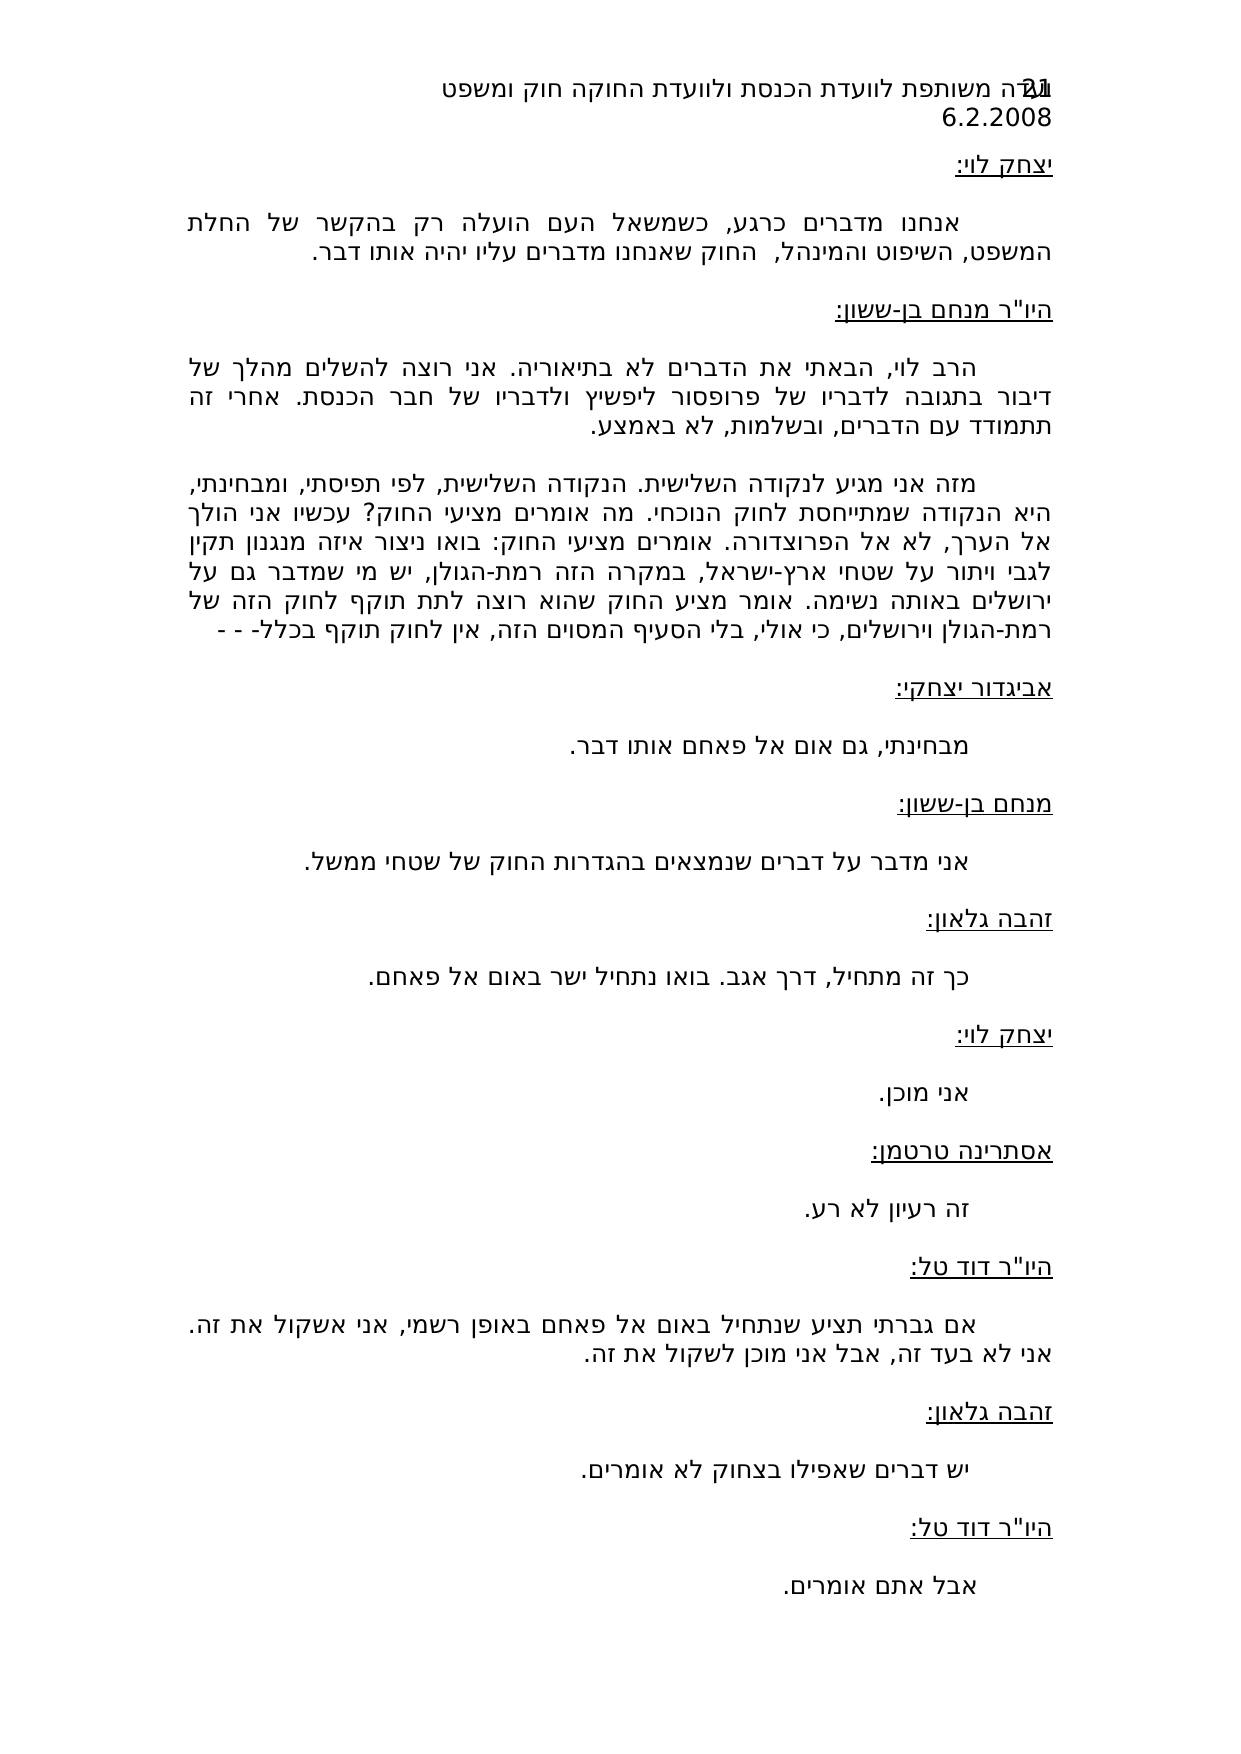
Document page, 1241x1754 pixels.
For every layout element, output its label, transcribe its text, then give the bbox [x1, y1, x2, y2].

text מבחינתי, גם אום אל פאחם אותו דבר. [187, 731, 1053, 760]
text הרב לוי, הבאתי את הדברים לא בתיאוריה. אני רוצה להשלים מהלך של דיבור בתגובה לדבריו של פרופסור ליפשיץ ולדבריו של חבר הכנסת. אחרי זה תתמודד עם הדברים, ובשלמות, לא באמצע. [187, 353, 1053, 440]
subtitle מנחם בן-ששון: [187, 789, 1053, 818]
text אנחנו מדברים כרגע, כשמשאל העם הועלה רק בהקשר של החלת המשפט, השיפוט והמינהל, החוק שאנחנו מדברים עליו יהיה אותו דבר. [187, 208, 1053, 266]
text זהבה גלאון: [187, 1397, 1053, 1426]
text יש דברים שאפילו בצחוק לא אומרים. [187, 1455, 1053, 1484]
text אביגדור יצחקי: [187, 673, 1053, 702]
text היו"ר דוד טל: [187, 1513, 1053, 1542]
text אם גברתי תציע שנתחיל באום אל פאחם באופן רשמי, אני אשקול את זה. אני לא בעד זה, אבל אני מוכן לשקול את זה. [187, 1310, 1053, 1368]
text זהבה גלאון: [187, 904, 1053, 934]
text יצחק לוי: [187, 1020, 1053, 1049]
text אני מדבר על דברים שנמצאים בהגדרות החוק של שטחי ממשל. [187, 847, 1053, 876]
subtitle היו"ר מנחם בן-ששון: [187, 295, 1053, 324]
subtitle אסתרינה טרטמן: [187, 1136, 1053, 1165]
text מזה אני מגיע לנקודה השלישית. הנקודה השלישית, לפי תפיסתי, ומבחינתי, היא הנקודה שמתייחסת לחוק הנוכחי. מה אומרים מציעי החוק? עכשיו אני הולך אל הערך, לא אל הפרוצדורה. אומרים מציעי החוק: בואו ניצור איזה מנגנון תקין לגבי ויתור על שטחי ארץ-ישראל, במקרה הזה רמת-הגולן, יש מי שמדבר גם על ירושלים באותה נשימה. אומר מציע החוק שהוא רוצה לתת תוקף לחוק הזה של רמת-הגולן וירושלים, כי אולי, בלי הסעיף המסוים הזה, אין לחוק תוקף בכלל- - - [187, 469, 1053, 644]
text זה רעיון לא רע. [187, 1194, 1053, 1223]
text כך זה מתחיל, דרך אגב. בואו נתחיל ישר באום אל פאחם. [187, 962, 1053, 992]
text יצחק לוי: [187, 150, 1053, 179]
text אבל אתם אומרים. [187, 1571, 1053, 1600]
text אני מוכן. [187, 1078, 1053, 1107]
text היו"ר דוד טל: [187, 1252, 1053, 1281]
